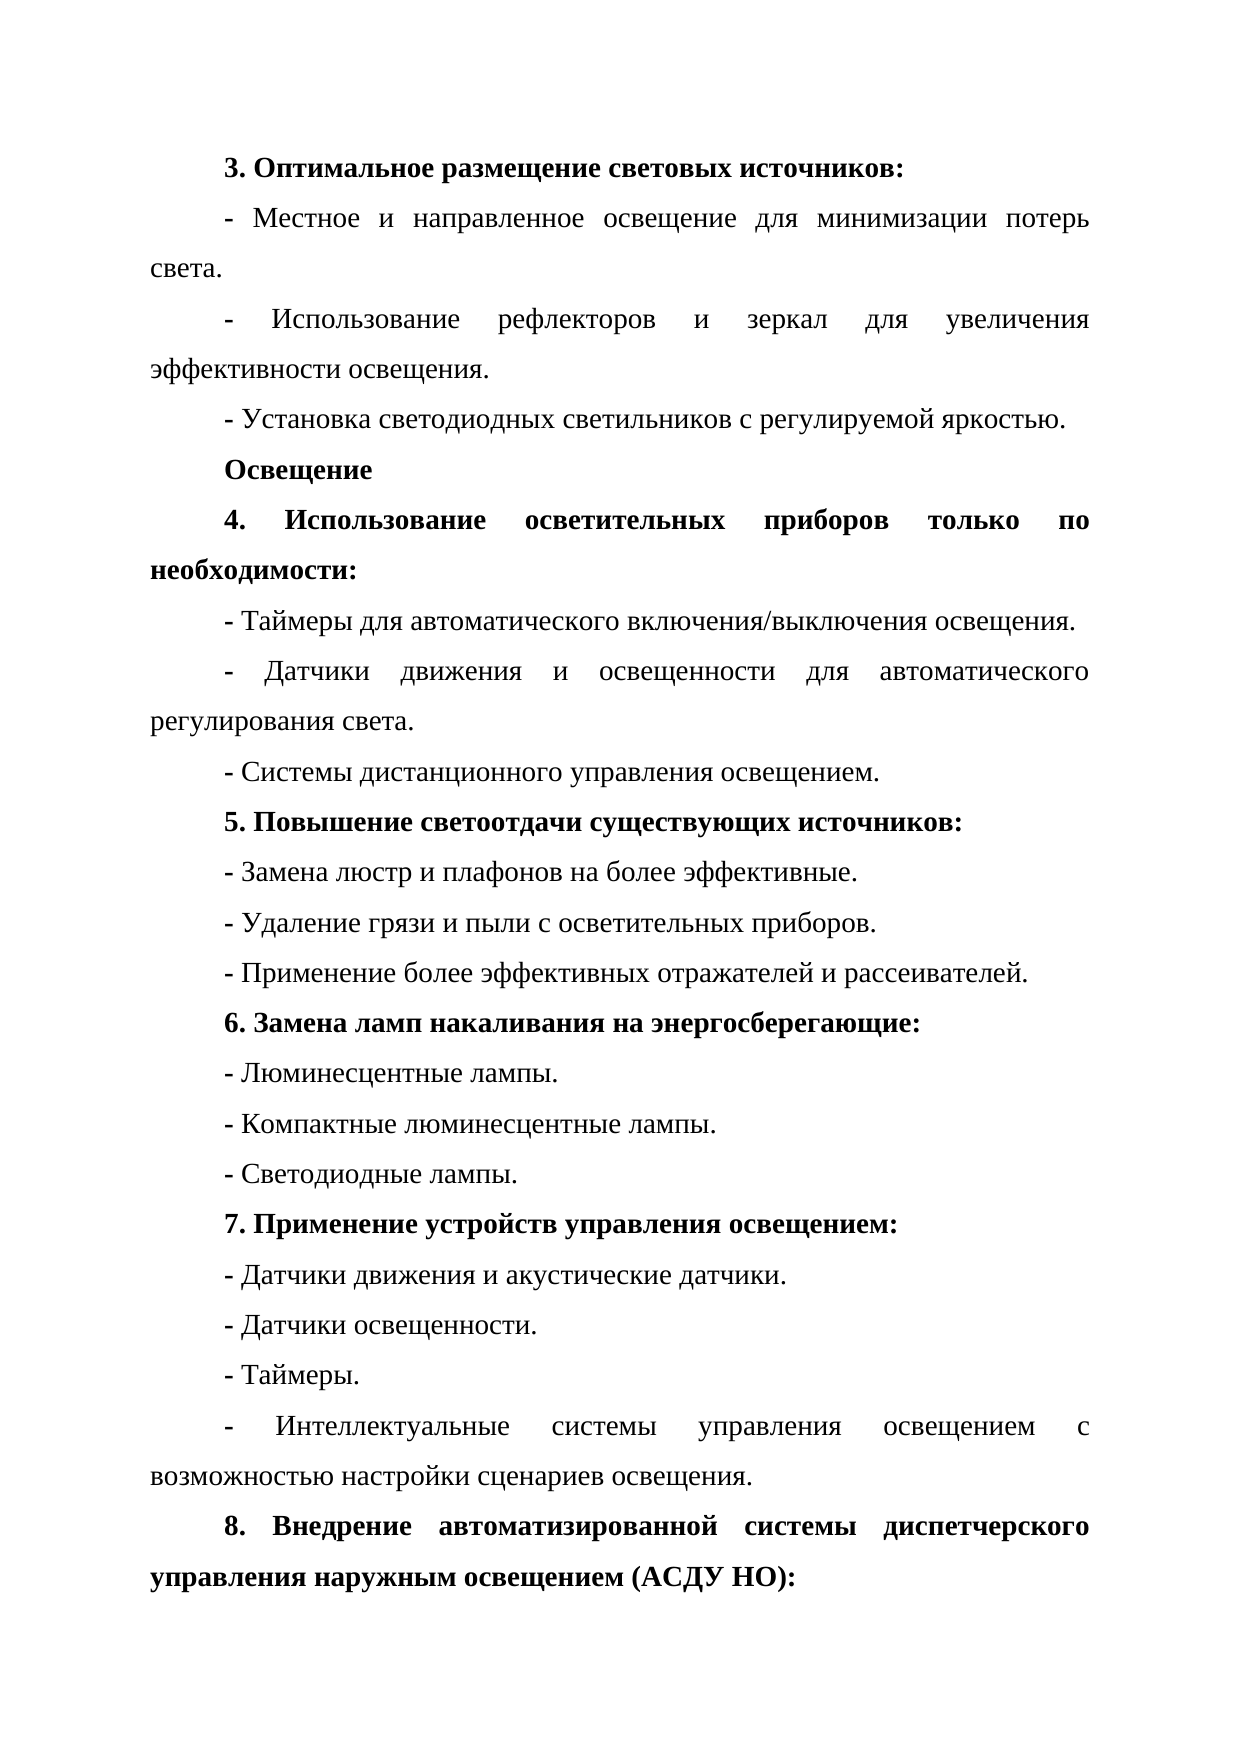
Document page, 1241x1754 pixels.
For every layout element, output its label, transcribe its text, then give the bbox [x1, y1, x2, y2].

text 7. Применение устройств управления освещением: [150, 1207, 1090, 1240]
text - Таймеры для автоматического включения/выключения освещения. [150, 603, 1090, 636]
text - Удаление грязи и пыли с осветительных приборов. [150, 905, 1090, 938]
text - Использование рефлекторов и зеркал для увеличения эффективности освещения. [150, 301, 1090, 385]
text - Датчики освещенности. [150, 1307, 1090, 1341]
text - Светодиодные лампы. [150, 1156, 1090, 1190]
text - Датчики движения и акустические датчики. [150, 1257, 1090, 1290]
text - Таймеры. [150, 1357, 1090, 1391]
text 8. Внедрение автоматизированной системы диспетчерского управления наружным освещением (АСДУ НО): [150, 1508, 1090, 1592]
text - Применение более эффективных отражателей и рассеивателей. [150, 955, 1090, 988]
text - Люминесцентные лампы. [150, 1056, 1090, 1089]
text - Компактные люминесцентные лампы. [150, 1106, 1090, 1139]
text - Датчики движения и освещенности для автоматического регулирования света. [150, 653, 1090, 737]
text Освещение [150, 452, 1090, 485]
text 6. Замена ламп накаливания на энергосберегающие: [150, 1005, 1090, 1039]
text - Установка светодиодных светильников с регулируемой яркостью. [150, 402, 1090, 435]
text 5. Повышение светоотдачи существующих источников: [150, 804, 1090, 838]
text 3. Оптимальное размещение световых источников: [150, 150, 1090, 183]
text - Местное и направленное освещение для минимизации потерь света. [150, 200, 1090, 284]
text - Замена люстр и плафонов на более эффективные. [150, 854, 1090, 888]
text - Интеллектуальные системы управления освещением с возможностью настройки сценариев освещения. [150, 1408, 1090, 1492]
text 4. Использование осветительных приборов только по необходимости: [150, 502, 1090, 586]
text - Системы дистанционного управления освещением. [150, 754, 1090, 787]
